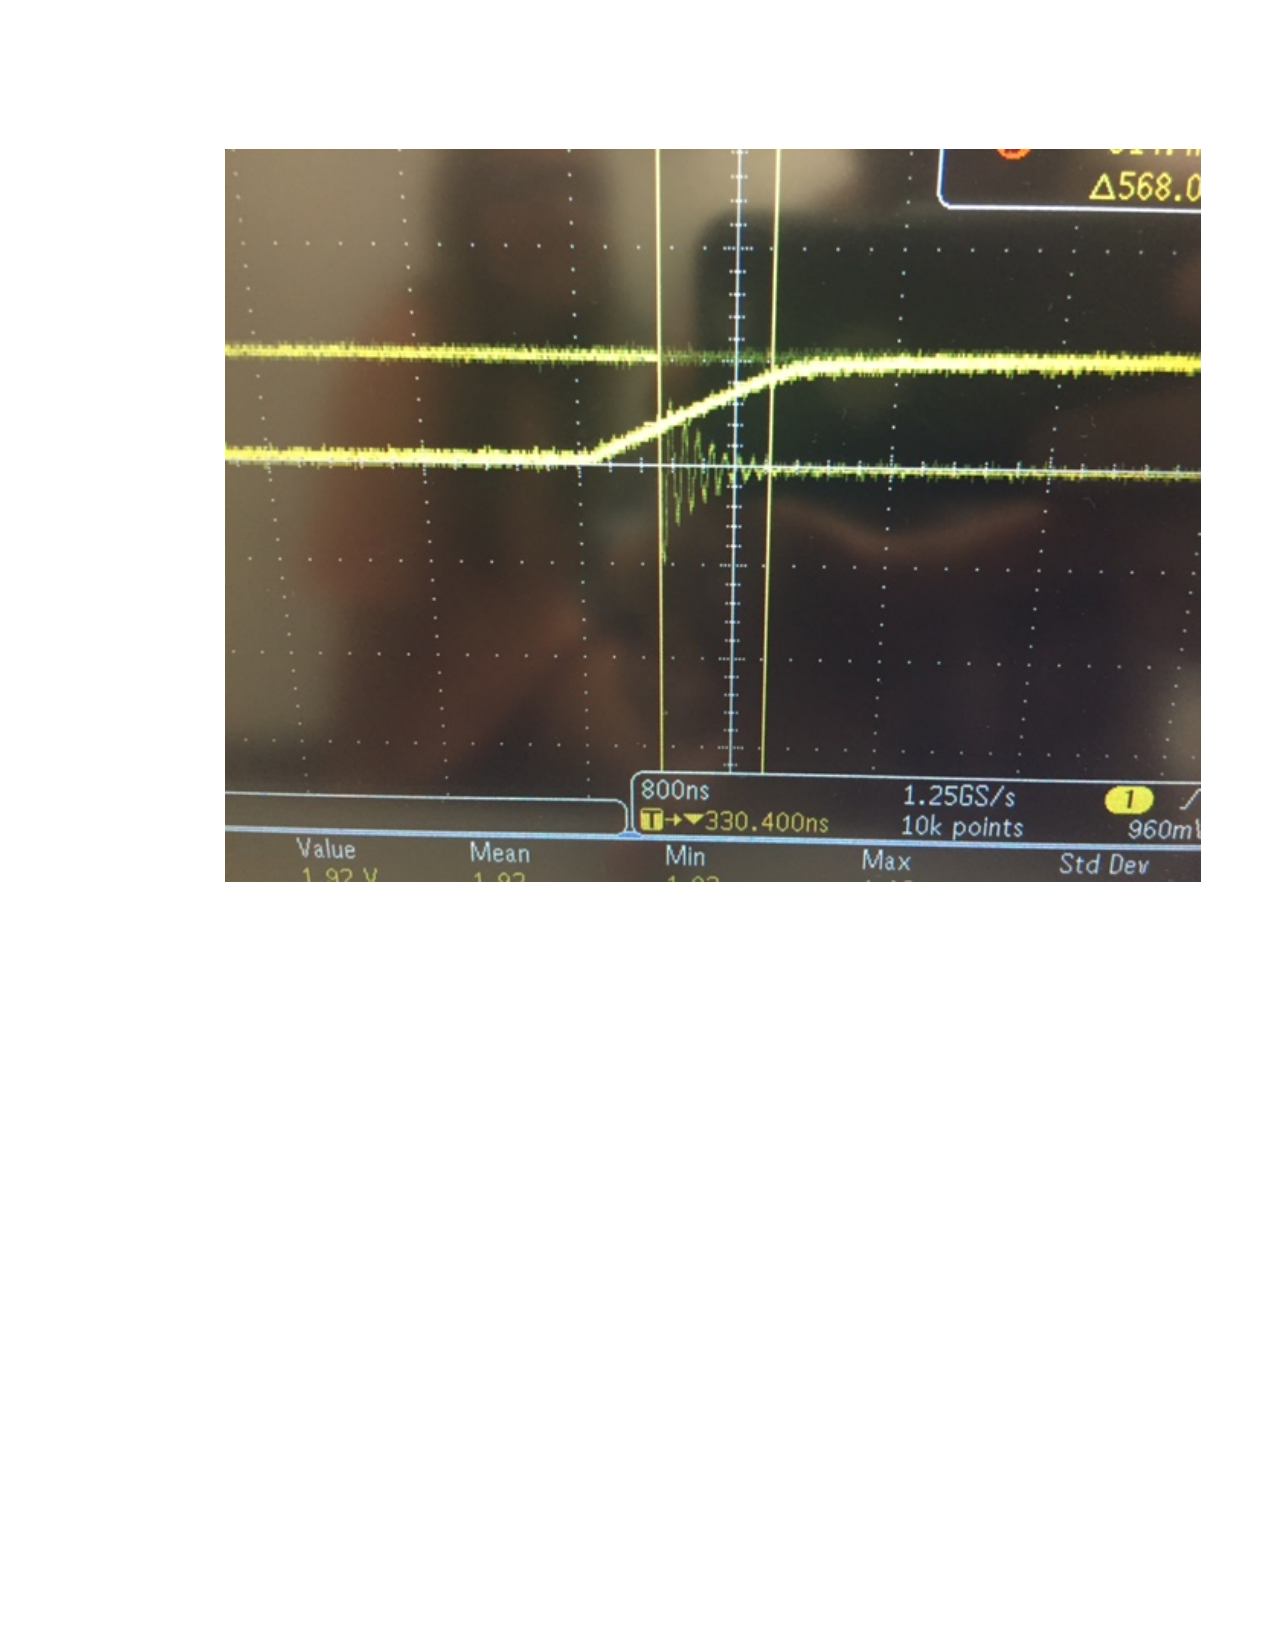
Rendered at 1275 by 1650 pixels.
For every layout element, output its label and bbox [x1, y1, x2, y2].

picture [225, 149, 1201, 882]
